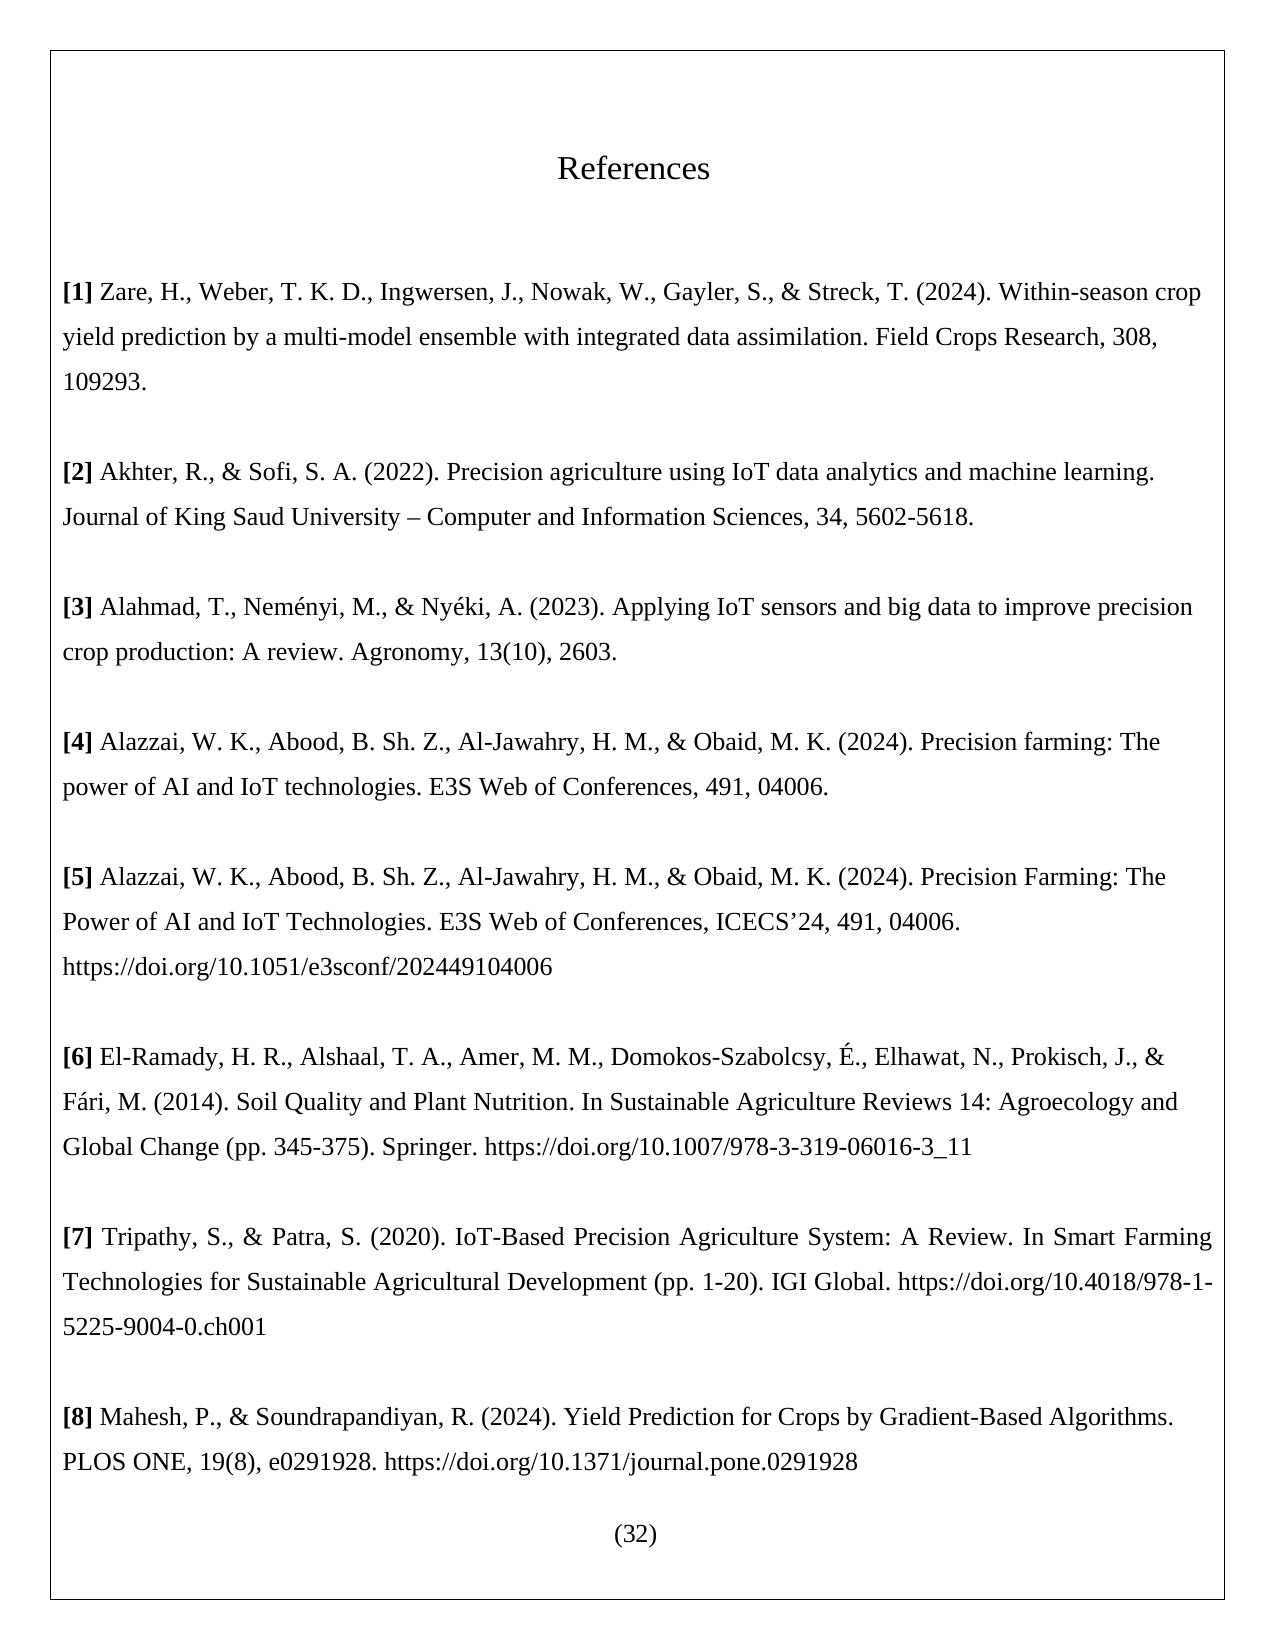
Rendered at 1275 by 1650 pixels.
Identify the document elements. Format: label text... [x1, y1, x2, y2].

text [1] Zare, H., Weber, T. K. D., Ingwersen, J., Nowak, W., Gayler, S., & Streck, T. (2024). Within-season crop yield prediction by a multi-model ensemble with integrated data assimilation. Field Crops Research, 308, 109293. [62, 276, 1214, 396]
text [5] Alazzai, W. K., Abood, B. Sh. Z., Al-Jawahry, H. M., & Obaid, M. K. (2024). Precision Farming: The Power of AI and IoT Technologies. E3S Web of Conferences, ICECS’24, 491, 04006. https://doi.org/10.1051/e3sconf/202449104006 [62, 861, 1214, 981]
subtitle References [62, 148, 1205, 187]
text [8] Mahesh, P., & Soundrapandiyan, R. (2024). Yield Prediction for Crops by Gradient-Based Algorithms. PLOS ONE, 19(8), e0291928. https://doi.org/10.1371/journal.pone.0291928 [62, 1401, 1214, 1476]
text [7] Tripathy, S., & Patra, S. (2020). IoT-Based Precision Agriculture System: A Review. In Smart Farming Technologies for Sustainable Agricultural Development (pp. 1-20). IGI Global. https://doi.org/10.4018/978-1-5225-9004-0.ch001 [62, 1221, 1214, 1341]
text [6] El-Ramady, H. R., Alshaal, T. A., Amer, M. M., Domokos-Szabolcsy, É., Elhawat, N., Prokisch, J., & Fári, M. (2014). Soil Quality and Plant Nutrition. In Sustainable Agriculture Reviews 14: Agroecology and Global Change (pp. 345-375). Springer. https://doi.org/10.1007/978-3-319-06016-3_11 [62, 1041, 1214, 1161]
text [3] Alahmad, T., Neményi, M., & Nyéki, A. (2023). Applying IoT sensors and big data to improve precision crop production: A review. Agronomy, 13(10), 2603. [62, 591, 1214, 666]
text [4] Alazzai, W. K., Abood, B. Sh. Z., Al-Jawahry, H. M., & Obaid, M. K. (2024). Precision farming: The power of AI and IoT technologies. E3S Web of Conferences, 491, 04006. [62, 726, 1214, 801]
text [2] Akhter, R., & Sofi, S. A. (2022). Precision agriculture using IoT data analytics and machine learning. Journal of King Saud University – Computer and Information Sciences, 34, 5602-5618. [62, 456, 1214, 531]
